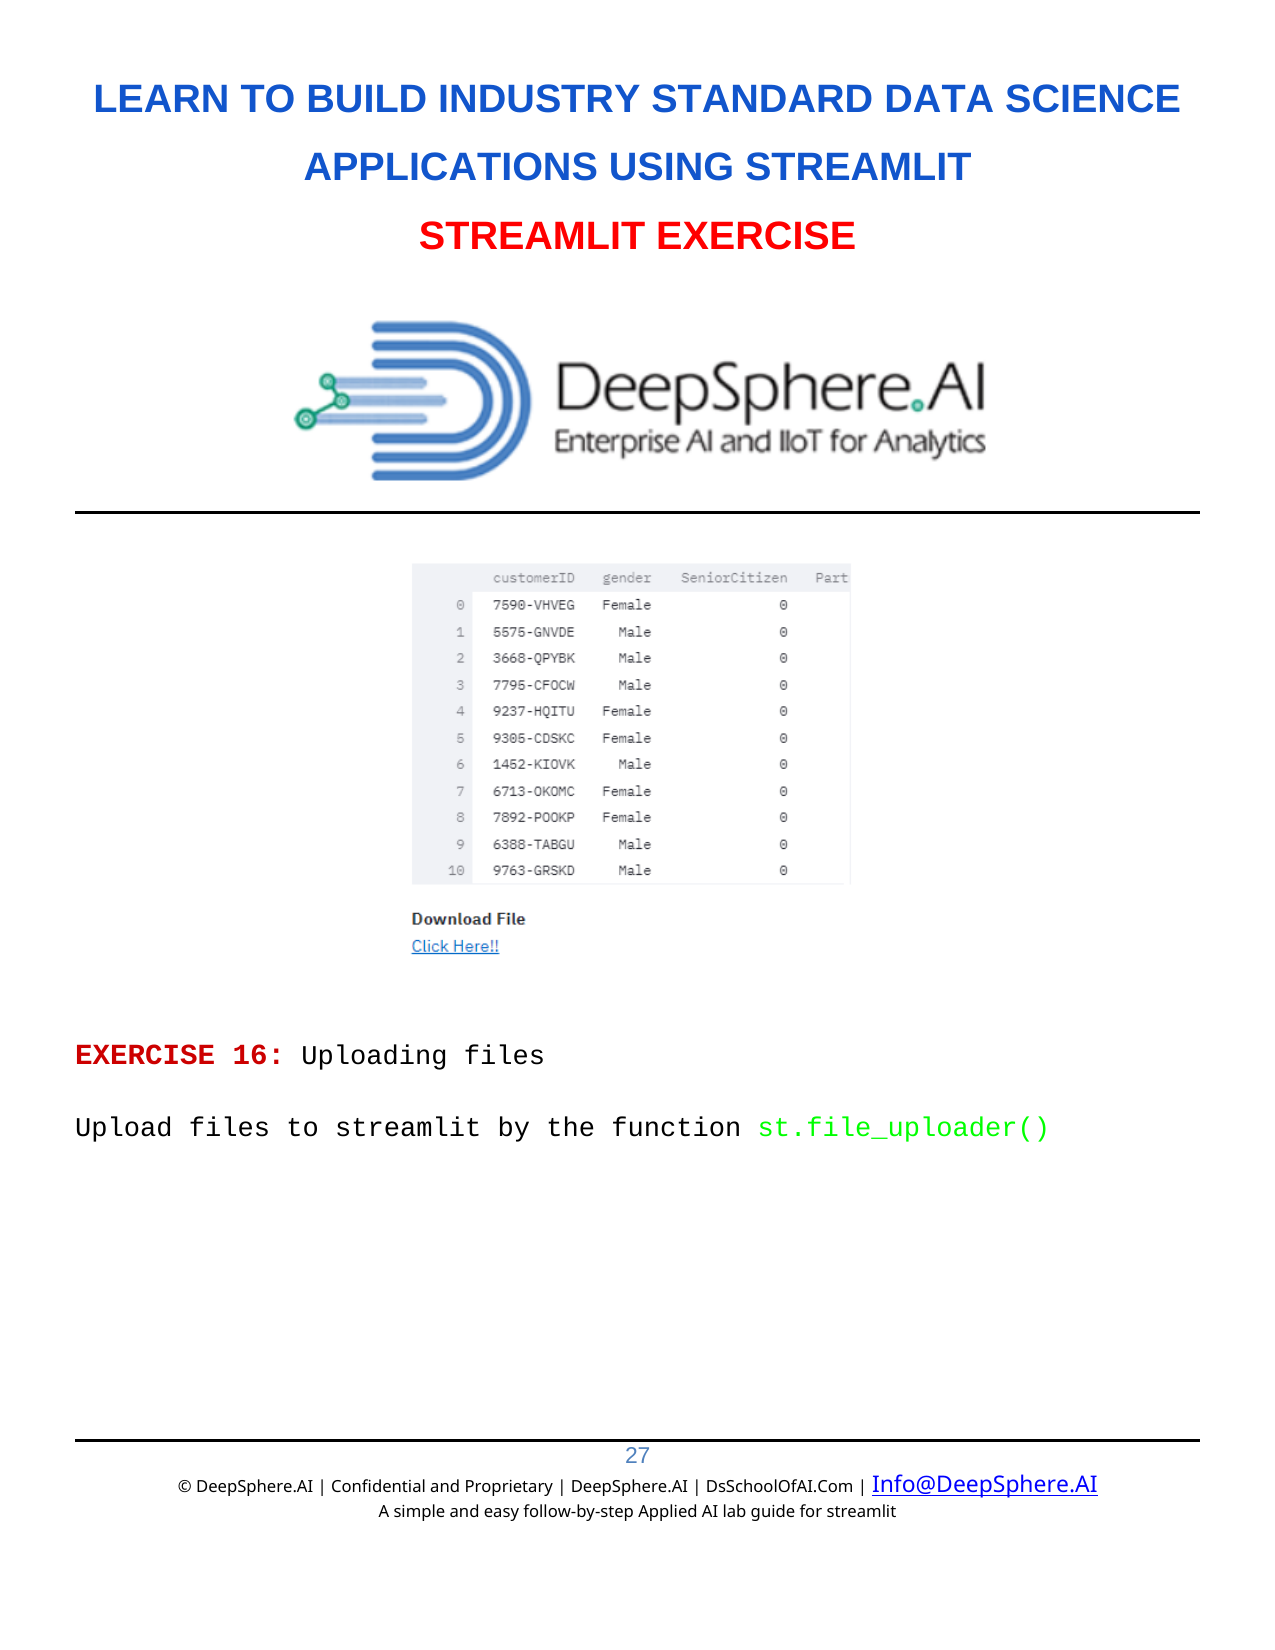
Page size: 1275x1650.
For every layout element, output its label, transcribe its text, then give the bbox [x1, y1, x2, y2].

picture [233, 280, 1042, 509]
picture [340, 553, 935, 966]
text EXERCISE 16: Uploading files [285, 1040, 1200, 1073]
text Upload files to streamlit by the function st.file_uploader() [75, 1113, 1200, 1144]
